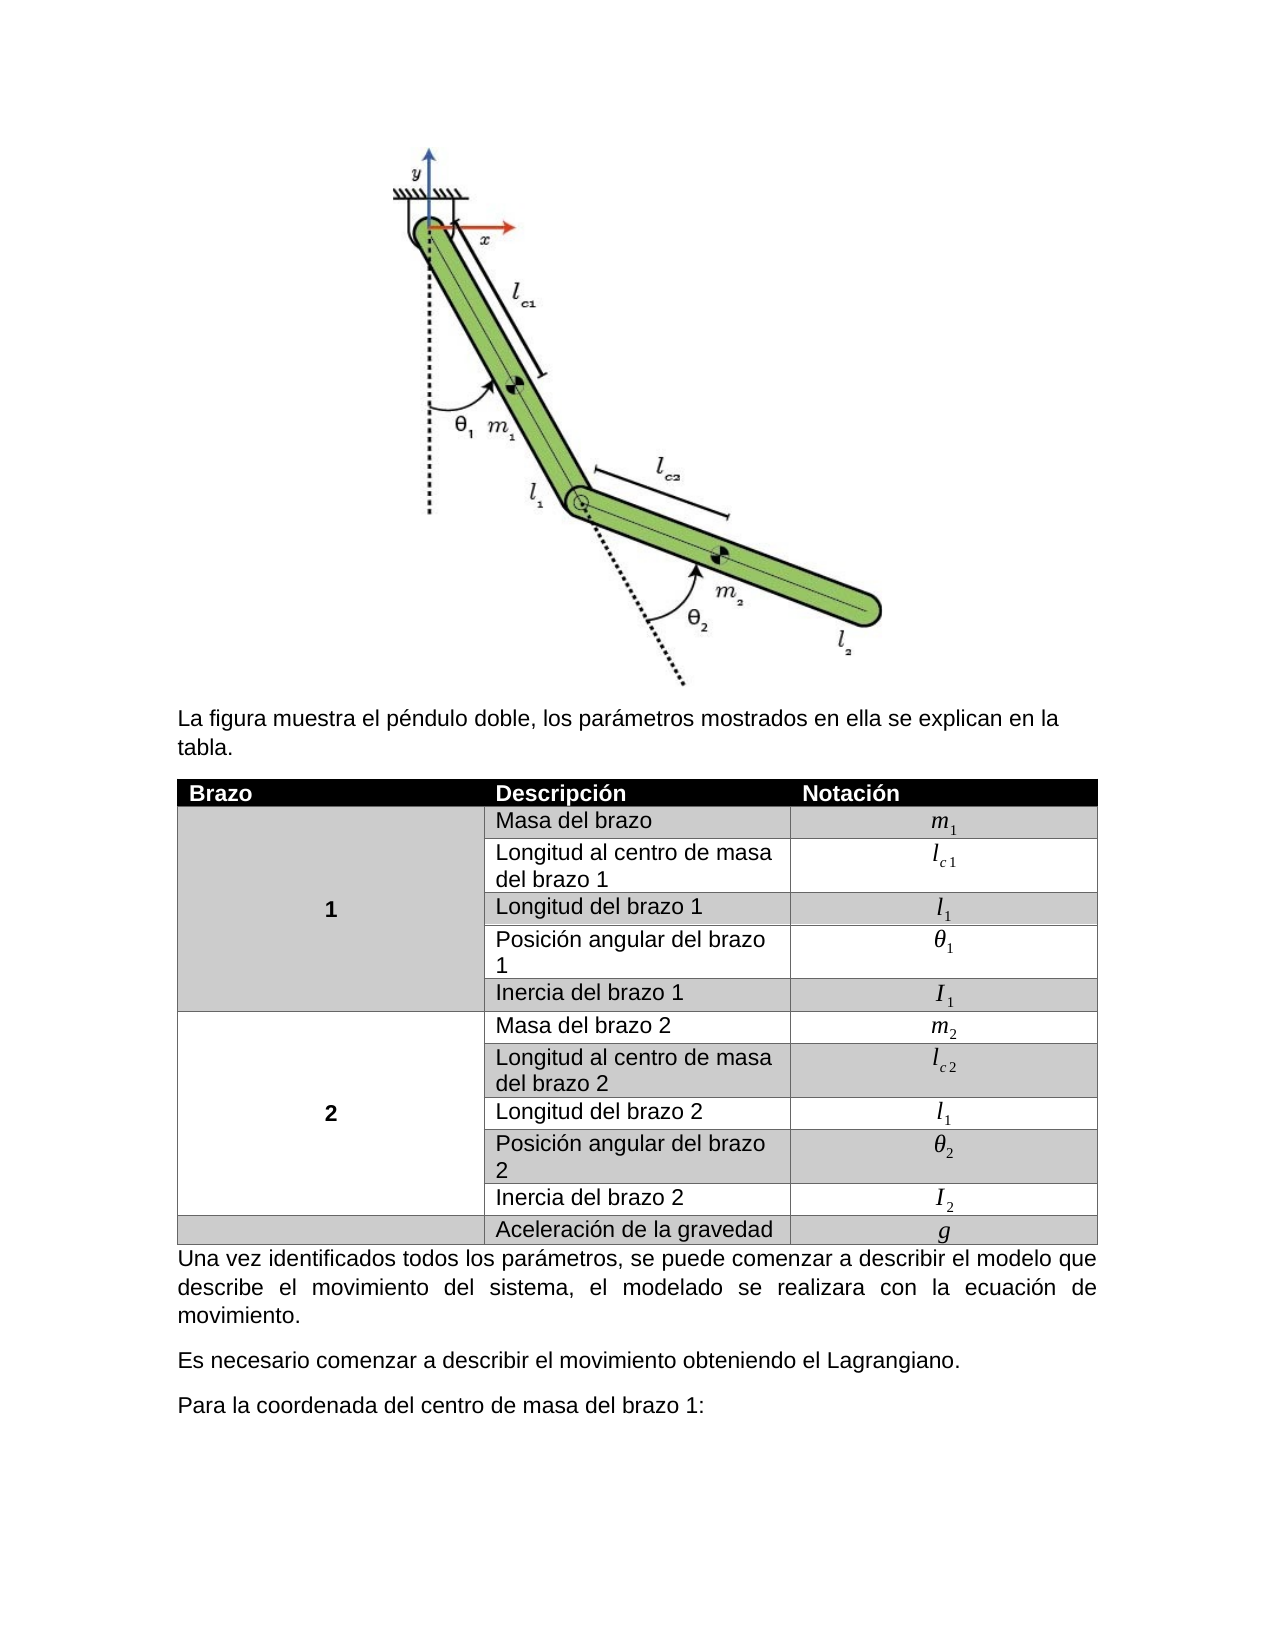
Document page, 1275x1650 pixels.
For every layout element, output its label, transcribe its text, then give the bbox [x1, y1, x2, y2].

table_cell [791, 979, 1097, 1011]
table_cell [791, 893, 1097, 924]
table_cell Longitud al centro de masa del brazo 1 [485, 839, 790, 892]
table_cell [178, 1216, 484, 1244]
table_cell Inercia del brazo 2 [485, 1184, 790, 1215]
table_cell [791, 1098, 1097, 1129]
table_header Notación [791, 780, 1097, 806]
table_cell Posición angular del brazo 1 [485, 926, 790, 978]
table_cell 2 [178, 1012, 484, 1215]
table_cell [791, 1130, 1097, 1183]
table_cell Masa del brazo [485, 807, 790, 838]
picture [392, 147, 883, 687]
table_cell Inercia del brazo 1 [485, 979, 790, 1011]
table_cell Longitud del brazo 2 [485, 1098, 790, 1129]
text Para la coordenada del centro de masa del brazo 1: [177, 1392, 1098, 1419]
table_cell [791, 839, 1097, 892]
table_cell Aceleración de la gravedad [485, 1216, 790, 1244]
table_cell Masa del brazo 2 [485, 1012, 790, 1043]
table_cell [791, 1216, 1097, 1244]
text La figura muestra el péndulo doble, los parámetros mostrados en ella se explican en la tabla. [177, 705, 1098, 760]
table_cell [791, 1012, 1097, 1043]
table_cell Longitud del brazo 1 [485, 893, 790, 924]
text Una vez identificados todos los parámetros, se puede comenzar a describir el modelo que describe el movimiento del sistema, el modelado se realizara con la ecuación de movimiento. [177, 1245, 1098, 1329]
table_cell [791, 1184, 1097, 1215]
table_cell [791, 1044, 1097, 1097]
table_cell Longitud al centro de masa del brazo 2 [485, 1044, 790, 1097]
table_cell Posición angular del brazo 2 [485, 1130, 790, 1183]
table_header Descripción [485, 780, 790, 806]
table_cell 1 [178, 807, 484, 1011]
table_cell [791, 926, 1097, 978]
table_header Brazo [178, 780, 484, 806]
text Es necesario comenzar a describir el movimiento obteniendo el Lagrangiano. [177, 1347, 1098, 1374]
table_cell [791, 807, 1097, 838]
